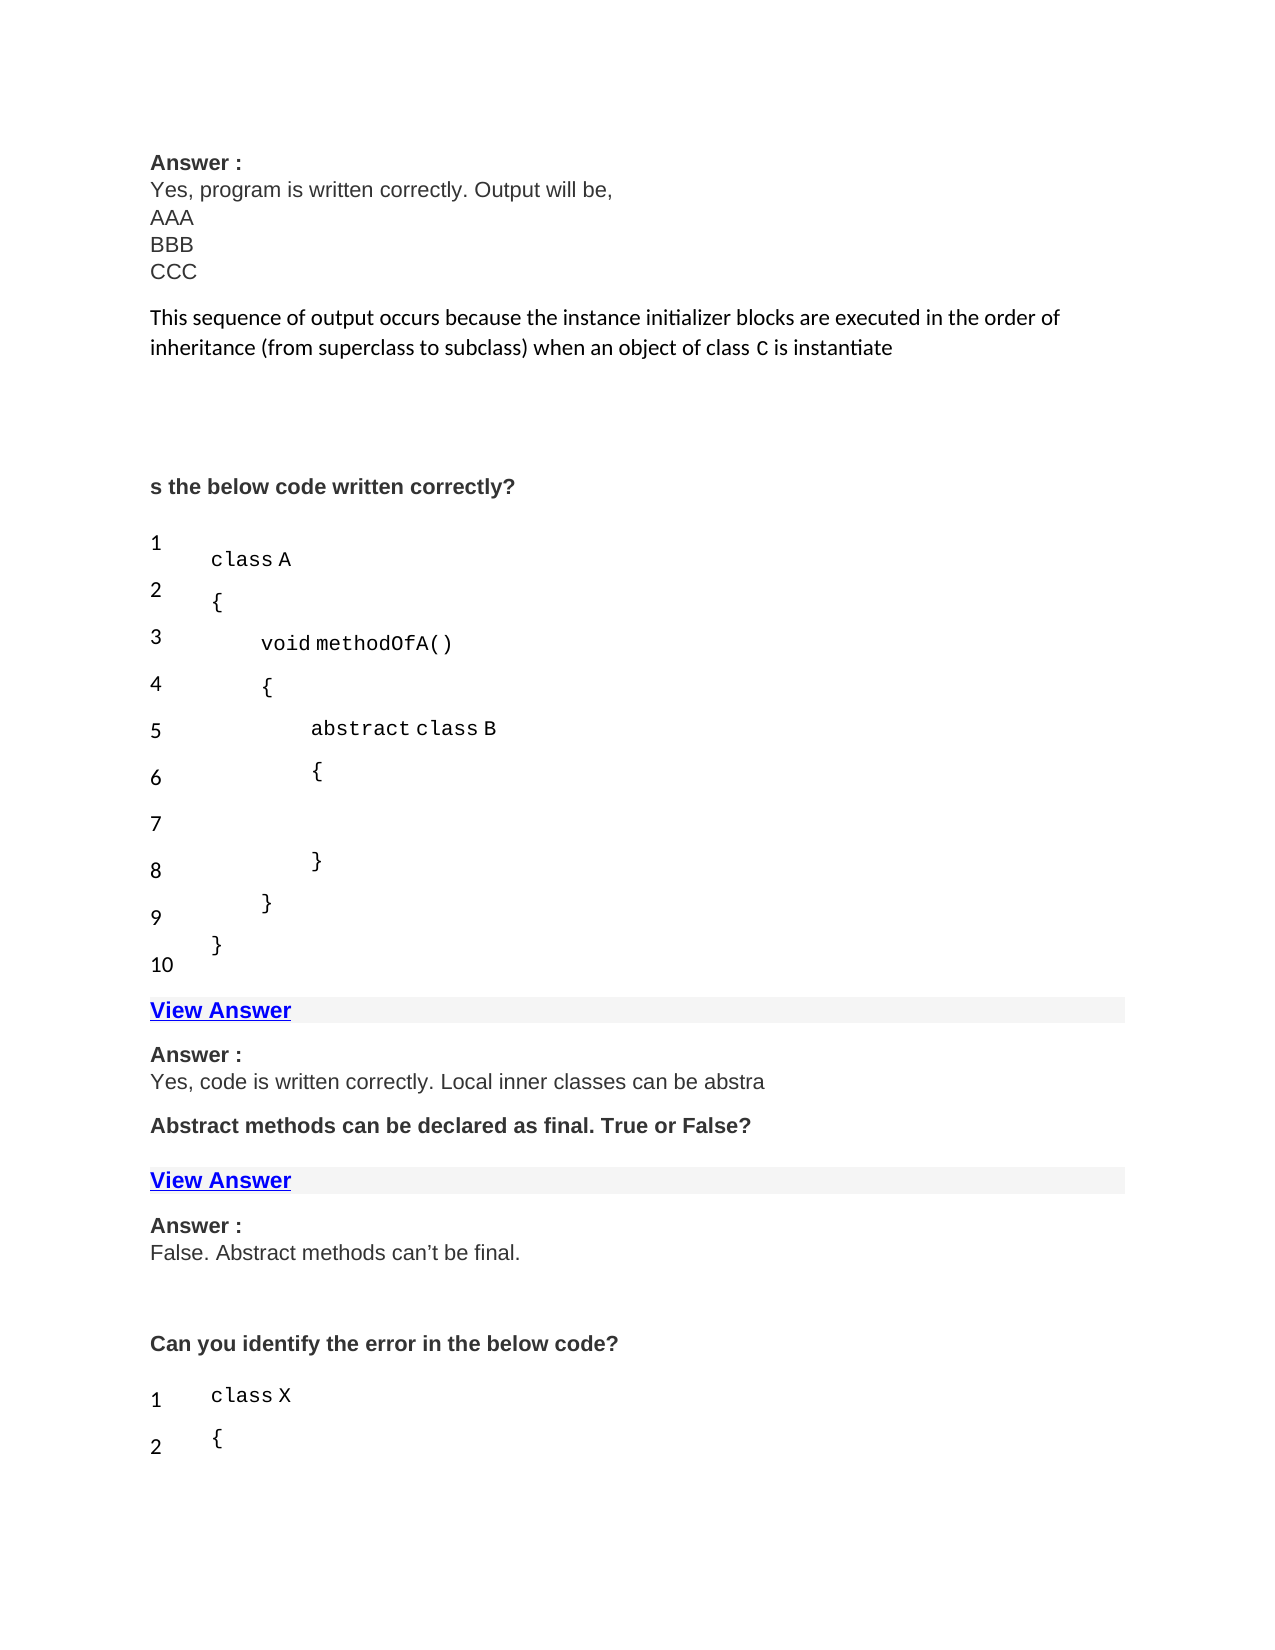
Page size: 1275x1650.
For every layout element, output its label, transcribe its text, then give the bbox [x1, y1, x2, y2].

text Answer : Yes, code is written correctly. Local inner classes can be abstra [150, 1042, 1125, 1094]
table_header 1 2 3 4 5 6 7 8 9 10 [150, 528, 211, 997]
text Answer : False. Abstract methods can’t be final. [150, 1213, 1125, 1265]
text Abstract methods can be declared as final. True or False? [150, 1113, 1125, 1138]
text View Answer [150, 1167, 1125, 1194]
text This sequence of output occurs because the instance initializer blocks are executed in the order of inheritance (from superclass to subclass) when an object of class C is instantiate [150, 303, 1125, 361]
text s the below code written correctly? [150, 474, 1125, 499]
text Answer : Yes, program is written correctly. Output will be, AAA BBB CCC [150, 150, 1125, 284]
table_header class A { void methodOfA() { abstract class B { } } } [211, 528, 1275, 997]
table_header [211, 1385, 1275, 1478]
text Can you identify the error in the below code? [150, 1331, 1125, 1356]
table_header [150, 1385, 211, 1478]
text View Answer [150, 997, 1125, 1023]
